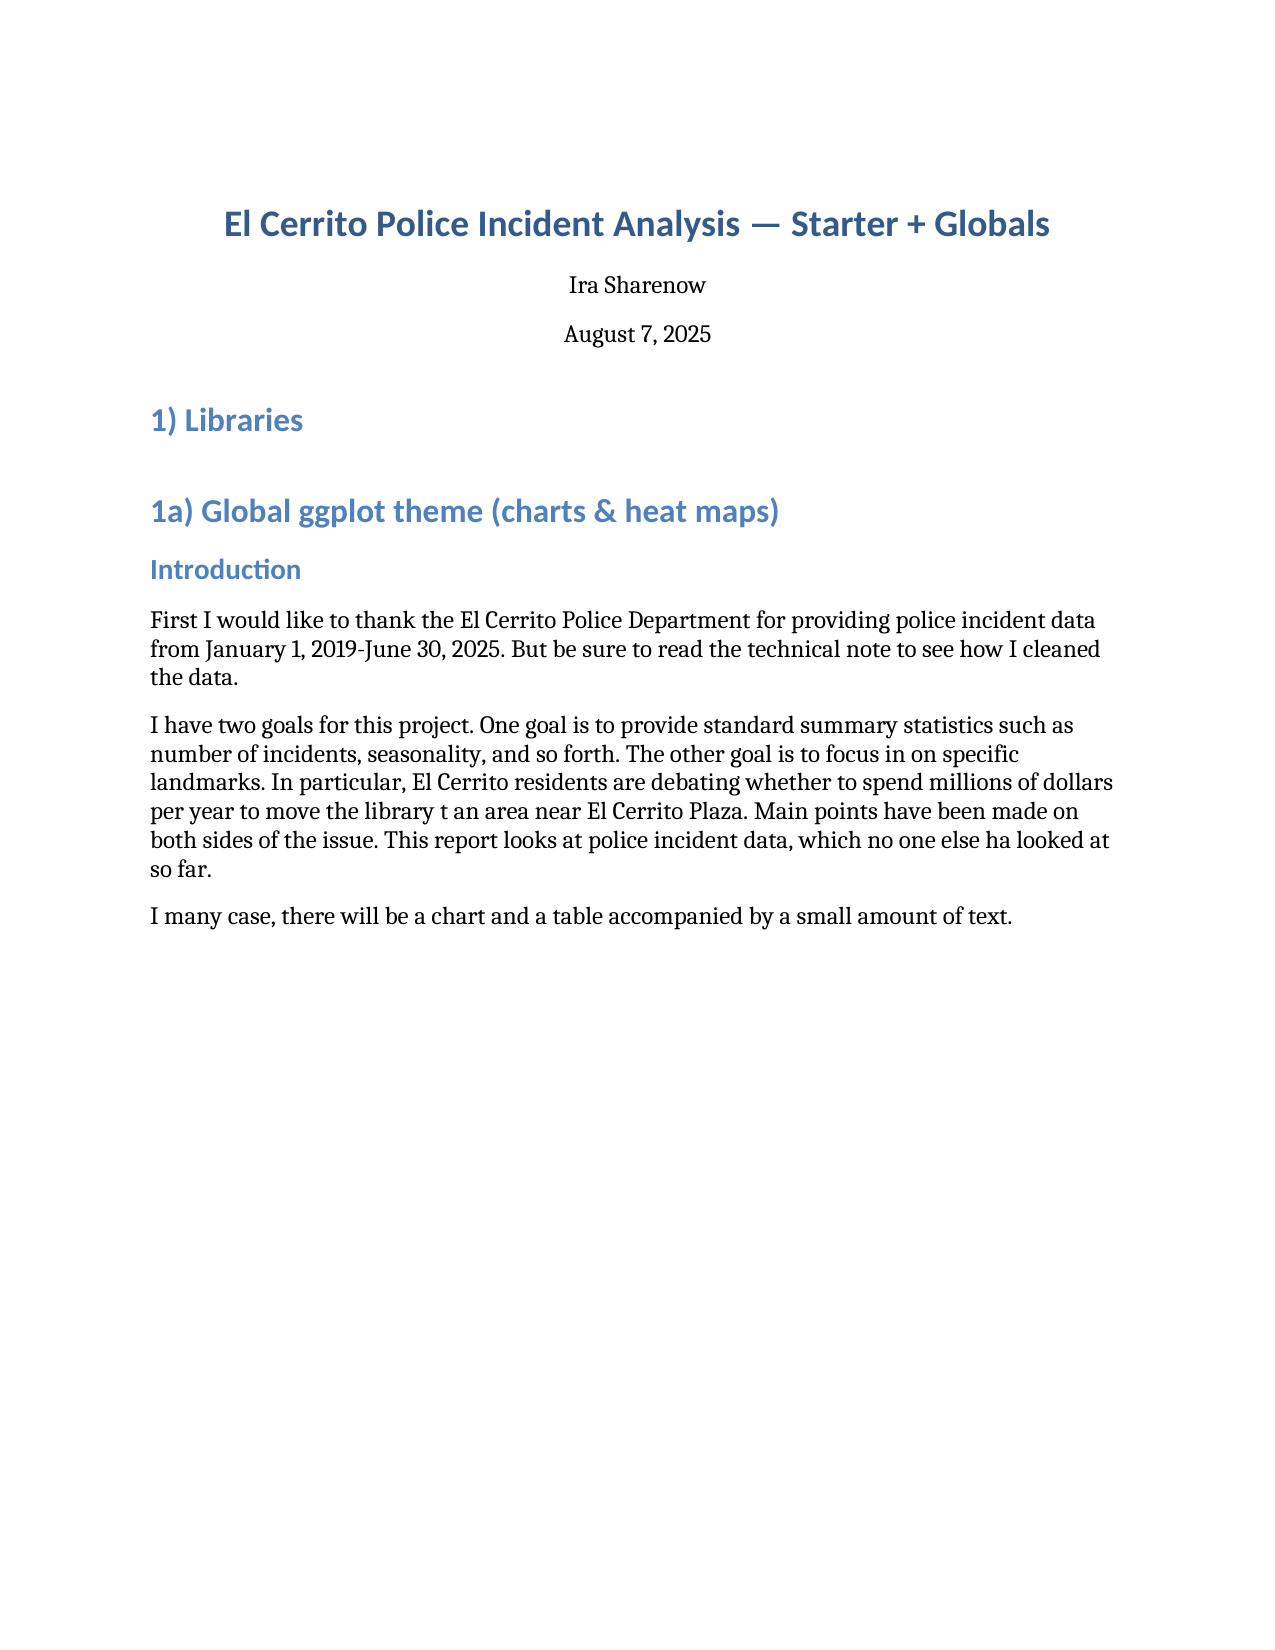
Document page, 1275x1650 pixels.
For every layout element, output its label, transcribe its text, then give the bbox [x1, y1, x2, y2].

subtitle Introduction [150, 551, 1125, 587]
text First I would like to thank the El Cerrito Police Department for providing police incident data from January 1, 2019-June 30, 2025. But be sure to read the technical note to see how I cleaned the data. [150, 606, 1125, 692]
text August 7, 2025 [150, 320, 1125, 349]
subtitle 1a) Global ggplot theme (charts & heat maps) [150, 490, 1125, 531]
text Ira Sharenow [150, 271, 1125, 299]
subtitle 1) Libraries [150, 399, 1125, 440]
text I many case, there will be a chart and a table accompanied by a small amount of text. [150, 902, 1125, 931]
title El Cerrito Police Incident Analysis — Starter + Globals [150, 200, 1125, 246]
text I have two goals for this project. One goal is to provide standard summary statistics such as number of incidents, seasonality, and so forth. The other goal is to focus in on specific landmarks. In particular, El Cerrito residents are debating whether to spend millions of dollars per year to move the library t an area near El Cerrito Plaza. Main points have been made on both sides of the issue. This report looks at police incident data, which no one else ha looked at so far. [150, 711, 1125, 883]
